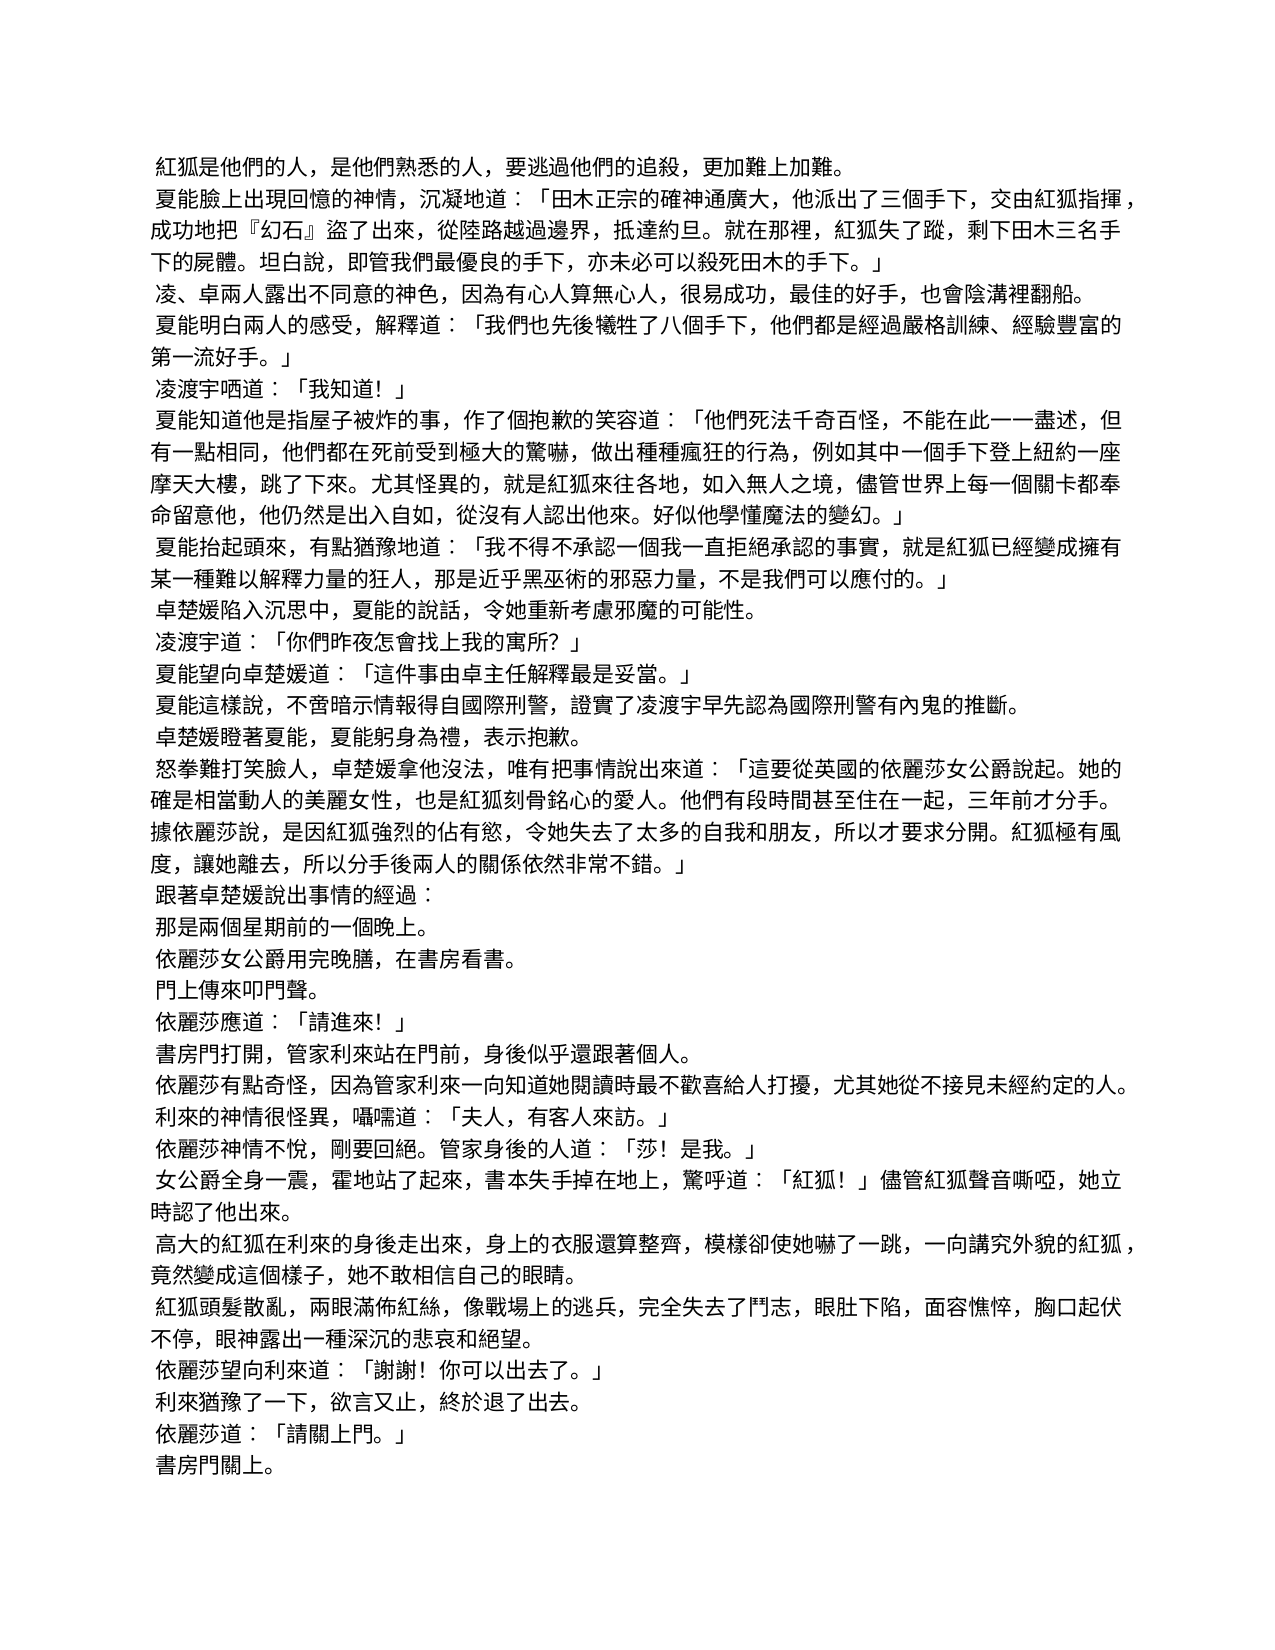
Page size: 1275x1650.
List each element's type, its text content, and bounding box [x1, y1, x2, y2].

text 依麗莎神情不悅，剛要回絕。管家身後的人道︰「莎！是我。」 [150, 1132, 1125, 1163]
text 利來的神情很怪異，囁嚅道︰「夫人，有客人來訪。」 [150, 1100, 1125, 1132]
text 卓楚媛瞪著夏能，夏能躬身為禮，表示抱歉。 [150, 720, 1125, 752]
text 門上傳來叩門聲。 [150, 973, 1125, 1005]
text 依麗莎有點奇怪，因為管家利來一向知道她閱讀時最不歡喜給人打擾，尤其她從不接見未經約定的人。 [150, 1068, 1125, 1100]
text 夏能知道他是指屋子被炸的事，作了個抱歉的笑容道︰「他們死法千奇百怪，不能在此一一盡述，但有一點相同，他們都在死前受到極大的驚嚇，做出種種瘋狂的行為，例如其中一個手下登上紐約一座摩天大樓，跳了下來。尤其怪異的，就是紅狐來往各地，如入無人之境，儘管世界上每一個關卡都奉命留意他，他仍然是出入自如，從沒有人認出他來。好似他學懂魔法的變幻。」 [150, 403, 1125, 530]
text 凌渡宇哂道︰「我知道！」 [150, 372, 1125, 403]
text 依麗莎道︰「請關上門。」 [150, 1417, 1125, 1448]
text 夏能抬起頭來，有點猶豫地道︰「我不得不承認一個我一直拒絕承認的事實，就是紅狐已經變成擁有某一種難以解釋力量的狂人，那是近乎黑巫術的邪惡力量，不是我們可以應付的。」 [150, 530, 1125, 593]
text 書房門打開，管家利來站在門前，身後似乎還跟著個人。 [150, 1037, 1125, 1068]
text 紅狐頭髮散亂，兩眼滿佈紅絲，像戰場上的逃兵，完全失去了鬥志，眼肚下陷，面容憔悴，胸口起伏不停，眼神露出一種深沉的悲哀和絕望。 [150, 1290, 1125, 1353]
text 依麗莎望向利來道︰「謝謝！你可以出去了。」 [150, 1353, 1125, 1385]
text 依麗莎應道︰「請進來！」 [150, 1005, 1125, 1037]
text 高大的紅狐在利來的身後走出來，身上的衣服還算整齊，模樣卻使她嚇了一跳，一向講究外貌的紅狐，竟然變成這個樣子，她不敢相信自己的眼睛。 [150, 1227, 1125, 1290]
text 卓楚媛陷入沉思中，夏能的說話，令她重新考慮邪魔的可能性。 [150, 593, 1125, 625]
text 夏能望向卓楚媛道︰「這件事由卓主任解釋最是妥當。」 [150, 657, 1125, 688]
text 夏能這樣說，不啻暗示情報得自國際刑警，證實了凌渡宇早先認為國際刑警有內鬼的推斷。 [150, 688, 1125, 720]
text 夏能臉上出現回憶的神情，沉凝地道︰「田木正宗的確神通廣大，他派出了三個手下，交由紅狐指揮，成功地把『幻石』盜了出來，從陸路越過邊界，抵達約旦。就在那裡，紅狐失了蹤，剩下田木三名手下的屍體。坦白說，即管我們最優良的手下，亦未必可以殺死田木的手下。」 [150, 182, 1125, 277]
text 利來猶豫了一下，欲言又止，終於退了出去。 [150, 1385, 1125, 1417]
text 夏能明白兩人的感受，解釋道︰「我們也先後犧牲了八個手下，他們都是經過嚴格訓練、經驗豐富的第一流好手。」 [150, 308, 1125, 372]
text 那是兩個星期前的一個晚上。 [150, 910, 1125, 942]
text 怒拳難打笑臉人，卓楚媛拿他沒法，唯有把事情說出來道︰「這要從英國的依麗莎女公爵說起。她的確是相當動人的美麗女性，也是紅狐刻骨銘心的愛人。他們有段時間甚至住在一起，三年前才分手。據依麗莎說，是因紅狐強烈的佔有慾，令她失去了太多的自我和朋友，所以才要求分開。紅狐極有風度，讓她離去，所以分手後兩人的關係依然非常不錯。」 [150, 752, 1125, 878]
text 凌渡宇道︰「你們昨夜怎會找上我的寓所？」 [150, 625, 1125, 657]
text 書房門關上。 [150, 1448, 1125, 1480]
text 紅狐是他們的人，是他們熟悉的人，要逃過他們的追殺，更加難上加難。 [150, 150, 1125, 182]
text 依麗莎女公爵用完晚膳，在書房看書。 [150, 942, 1125, 973]
text 凌、卓兩人露出不同意的神色，因為有心人算無心人，很易成功，最佳的好手，也會陰溝裡翻船。 [150, 277, 1125, 308]
text 跟著卓楚媛說出事情的經過︰ [150, 878, 1125, 910]
text 女公爵全身一震，霍地站了起來，書本失手掉在地上，驚呼道︰「紅狐！」儘管紅狐聲音嘶啞，她立時認了他出來。 [150, 1163, 1125, 1227]
